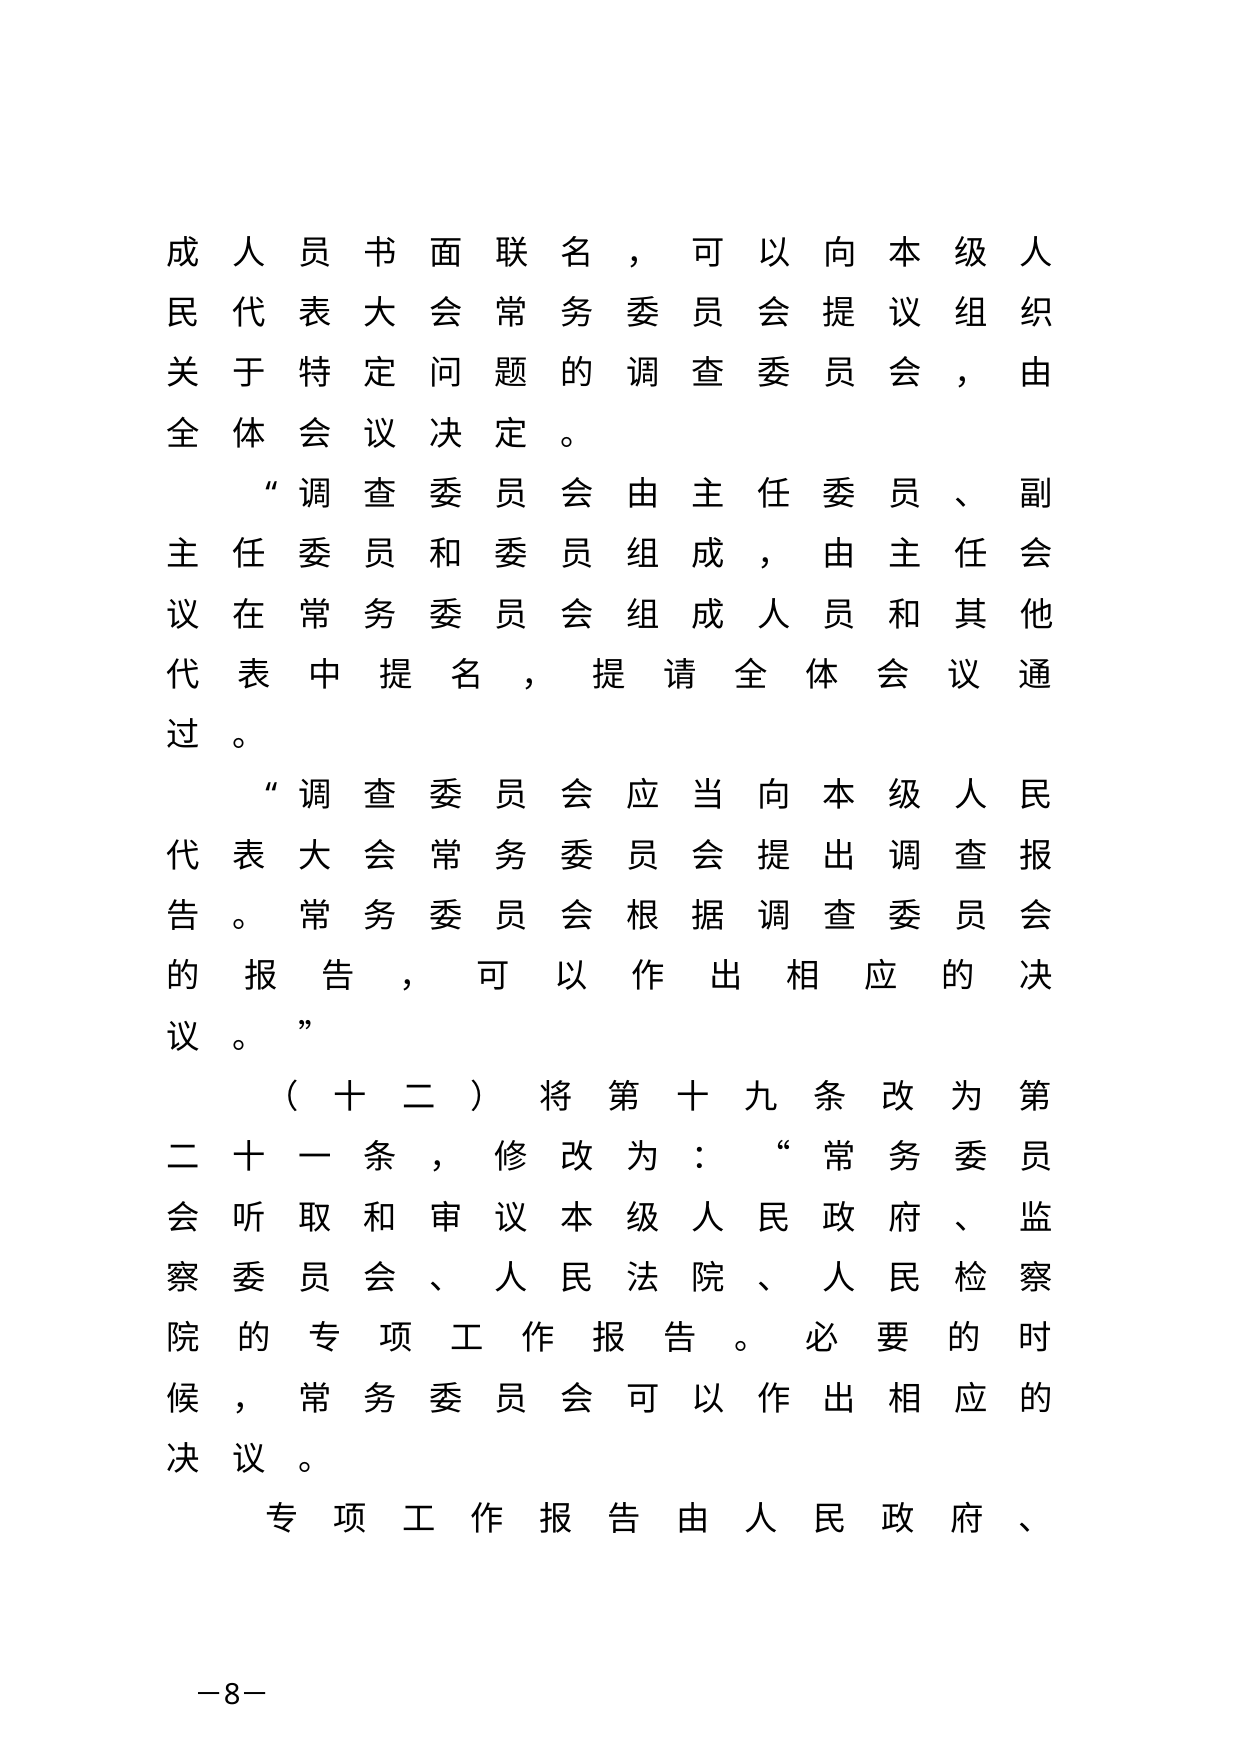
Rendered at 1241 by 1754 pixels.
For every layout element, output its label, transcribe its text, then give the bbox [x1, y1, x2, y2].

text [167, 219, 1085, 461]
text （十二）将第十九条改为第二十一条，修改为：“常务委员会听取和审议本级人民政府、监察委员会、人民法院、人民检察院的专项工作报告。必要的时候，常务委员会可以作出相应的决议。 [167, 1064, 1085, 1486]
text “调查委员会由主任委员、副主任委员和委员组成，由主任会议在常务委员会组成人员和其他代表中提名，提请全体会议通过。 [167, 461, 1085, 762]
text “调查委员会应当向本级人民代表大会常务委员会提出调查报告。常务委员会根据调查委员会的报告，可以作出相应的决议。” [167, 762, 1085, 1064]
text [167, 1486, 1085, 1546]
